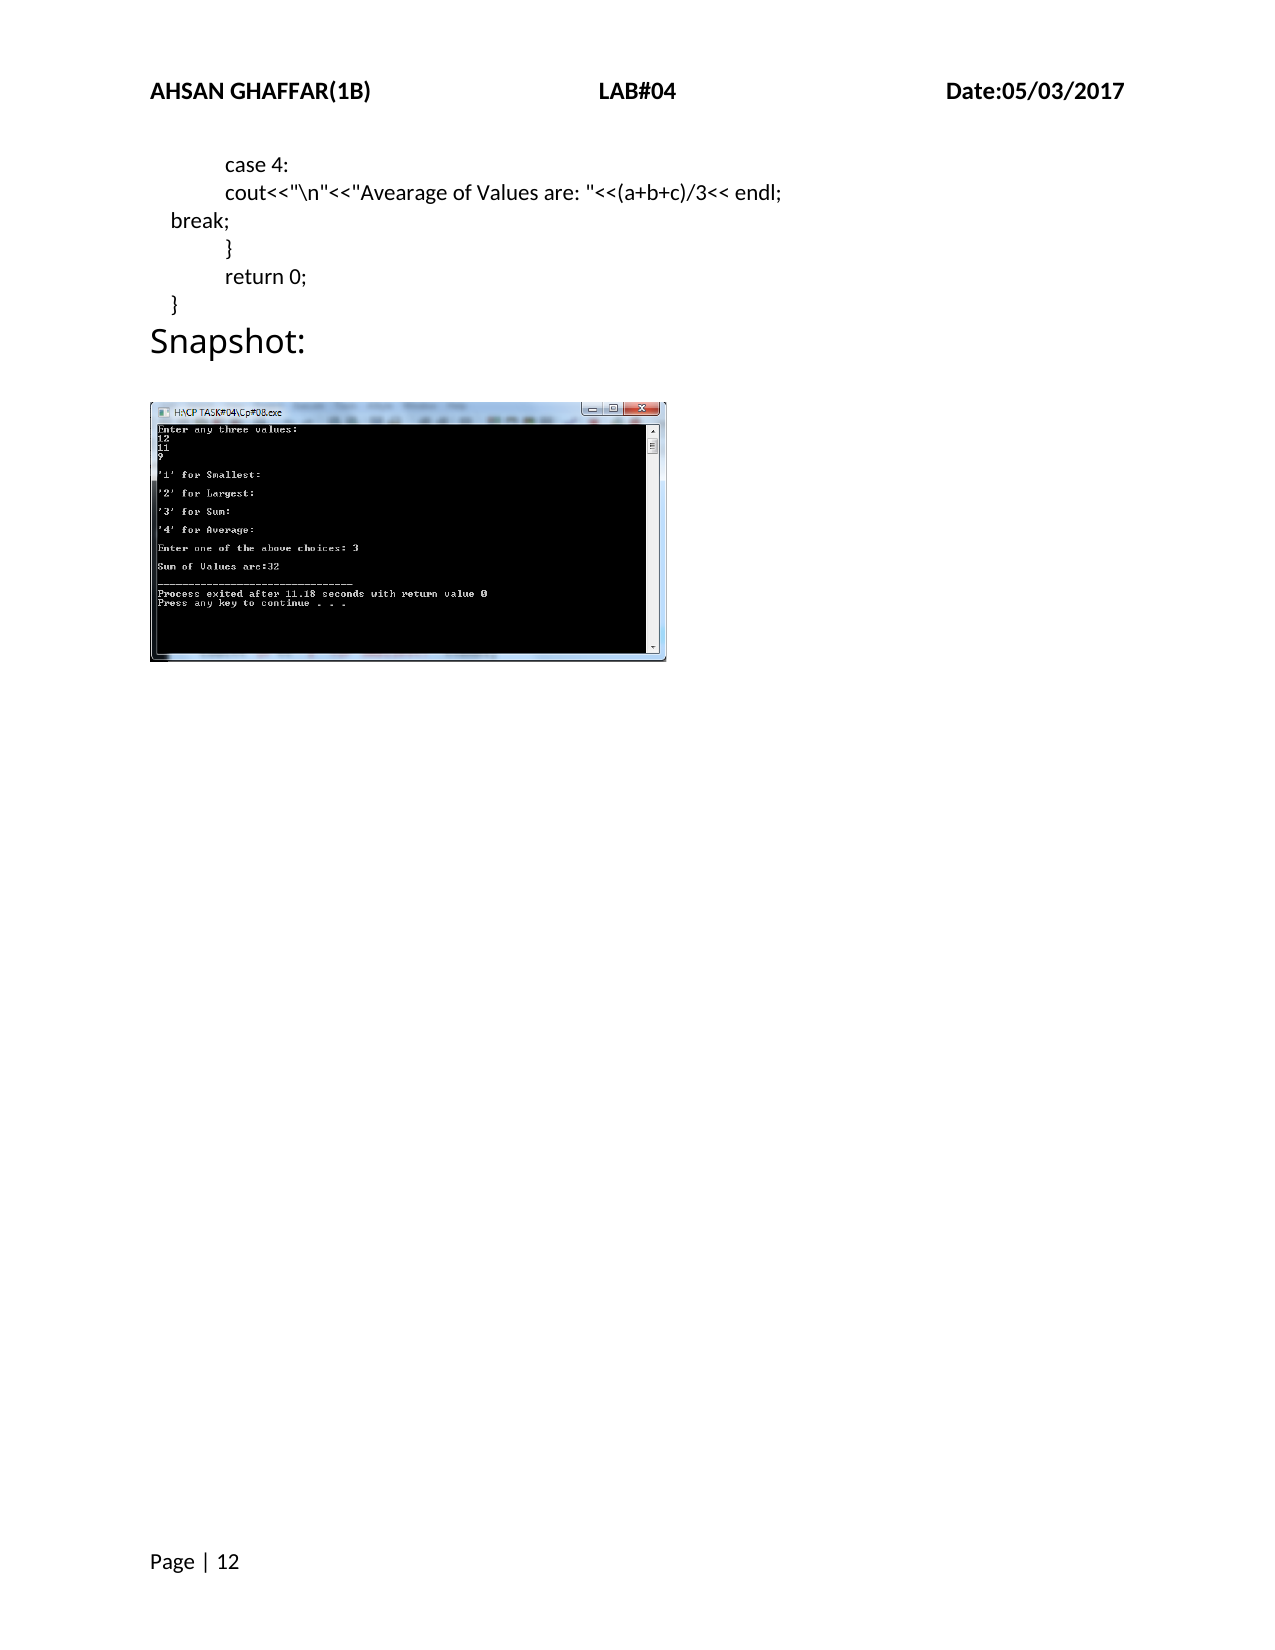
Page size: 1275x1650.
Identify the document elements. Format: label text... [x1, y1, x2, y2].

text break; [150, 206, 1125, 234]
text case 4: [150, 150, 1125, 178]
text Snapshot: [150, 318, 1125, 363]
text return 0; [150, 262, 1125, 290]
text } [150, 290, 1125, 318]
text cout<<"\n"<<"Avearage of Values are: "<<(a+b+c)/3<< endl; [150, 178, 1125, 206]
picture [150, 402, 667, 662]
text } [150, 234, 1125, 262]
